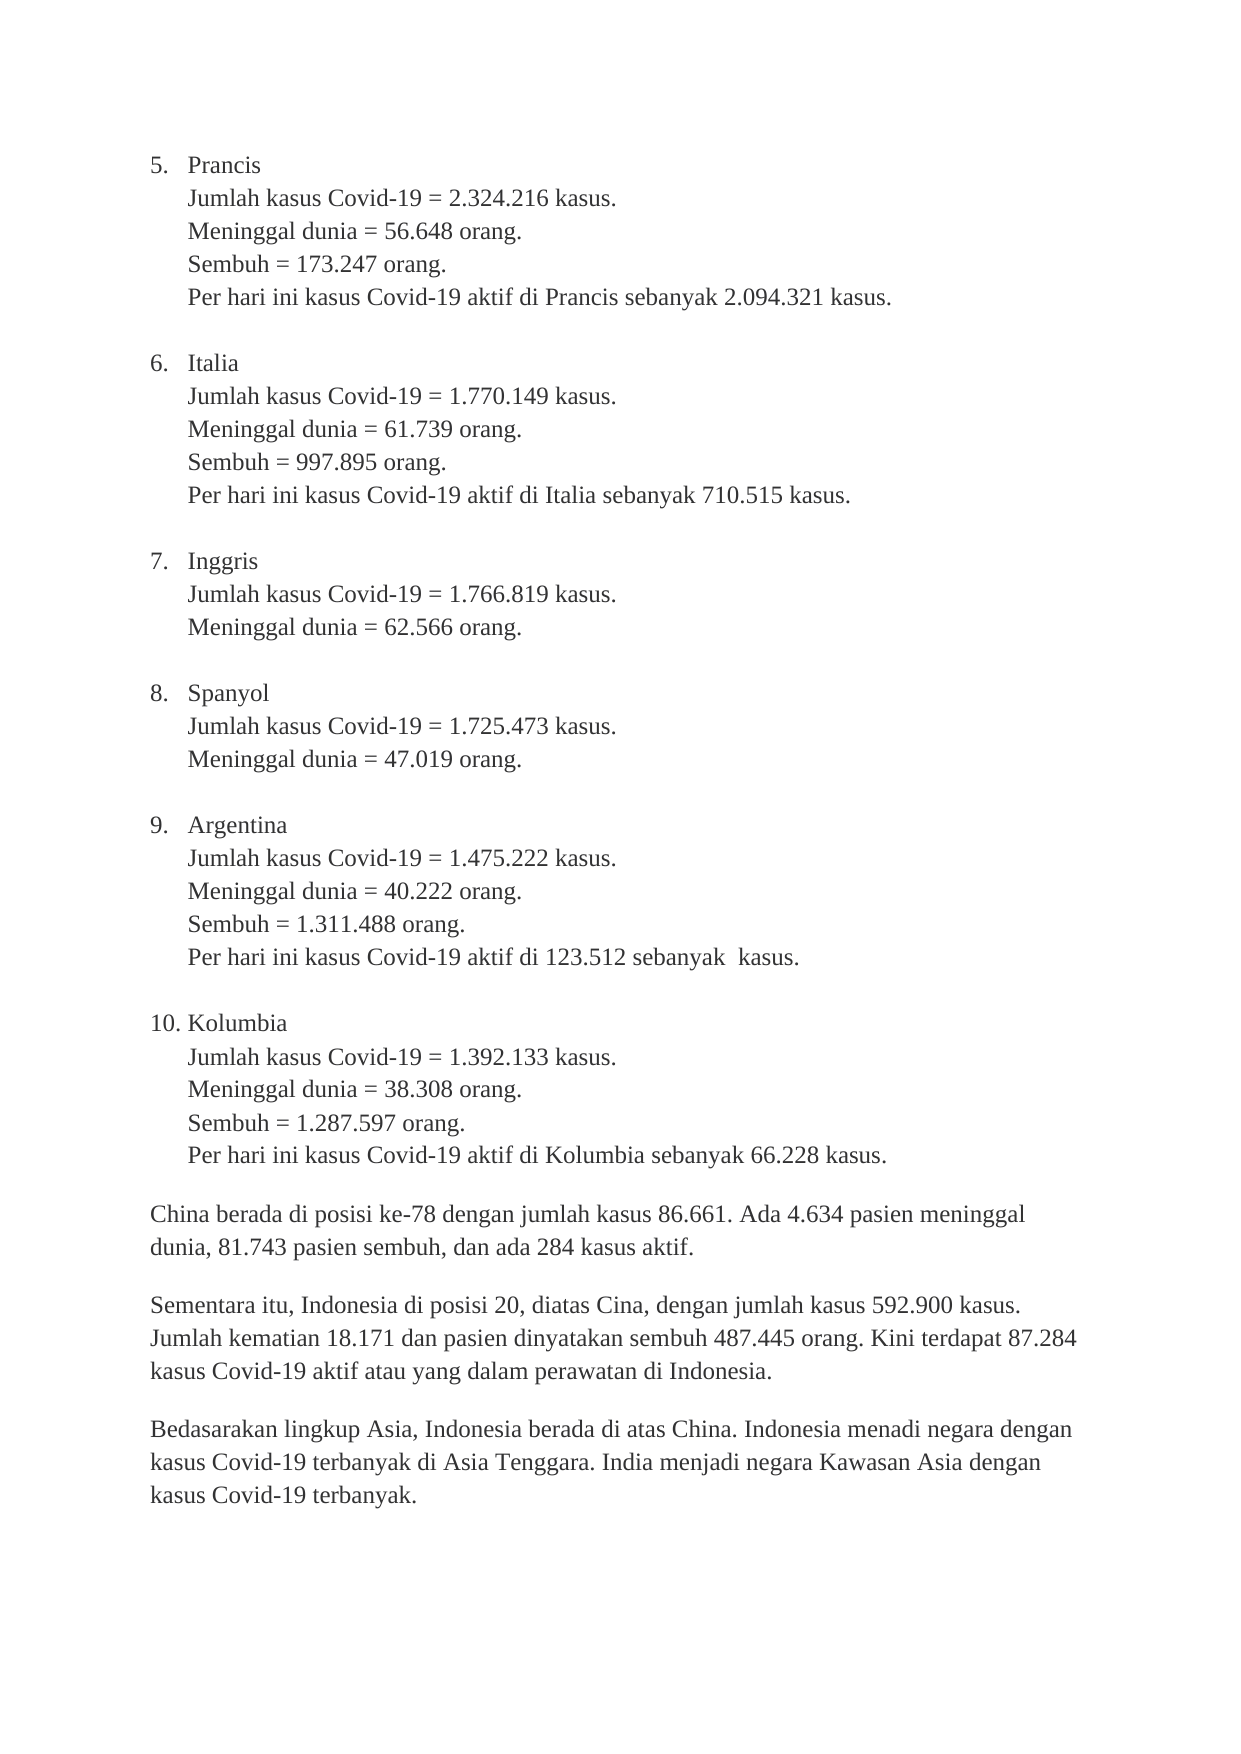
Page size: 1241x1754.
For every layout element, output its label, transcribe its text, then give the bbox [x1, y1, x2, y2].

list Jumlah kasus Covid-19 = 2.324.216 kasus. [187, 183, 1090, 212]
list Meninggal dunia = 47.019 orang. [187, 744, 1090, 773]
list Per hari ini kasus Covid-19 aktif di Italia sebanyak 710.515 kasus. [187, 480, 1090, 509]
list Inggris [150, 546, 1090, 575]
list Meninggal dunia = 56.648 orang. [187, 216, 1090, 245]
list Italia [150, 348, 1090, 377]
list Prancis [150, 150, 1090, 179]
list Kolumbia [150, 1008, 1090, 1037]
list Meninggal dunia = 62.566 orang. [187, 612, 1090, 641]
list Meninggal dunia = 61.739 orang. [187, 414, 1090, 443]
list Sembuh = 173.247 orang. [187, 249, 1090, 278]
list Per hari ini kasus Covid-19 aktif di Prancis sebanyak 2.094.321 kasus. [187, 282, 1090, 311]
list Meninggal dunia = 40.222 orang. [187, 876, 1090, 905]
list Jumlah kasus Covid-19 = 1.475.222 kasus. [187, 843, 1090, 872]
text Bedasarakan lingkup Asia, Indonesia berada di atas China. Indonesia menadi negara dengan kasus Covid-19 terbanyak di Asia Tenggara. India menjadi negara Kawasan Asia dengan kasus Covid-19 terbanyak. [150, 1414, 1090, 1508]
list Jumlah kasus Covid-19 = 1.770.149 kasus. [187, 381, 1090, 410]
text China berada di posisi ke-78 dengan jumlah kasus 86.661. Ada 4.634 pasien meninggal dunia, 81.743 pasien sembuh, dan ada 284 kasus aktif. [150, 1199, 1090, 1260]
list Sembuh = 997.895 orang. [187, 447, 1090, 476]
list Argentina [150, 810, 1090, 839]
list Meninggal dunia = 38.308 orang. [187, 1074, 1090, 1103]
text Sementara itu, Indonesia di posisi 20, diatas Cina, dengan jumlah kasus 592.900 kasus. Jumlah kematian 18.171 dan pasien dinyatakan sembuh 487.445 orang. Kini terdapat 87.284 kasus Covid-19 aktif atau yang dalam perawatan di Indonesia. [150, 1290, 1090, 1384]
list Per hari ini kasus Covid-19 aktif di 123.512 sebanyak kasus. [187, 942, 1090, 971]
list Per hari ini kasus Covid-19 aktif di Kolumbia sebanyak 66.228 kasus. [187, 1141, 1090, 1169]
list Jumlah kasus Covid-19 = 1.725.473 kasus. [187, 711, 1090, 740]
list Jumlah kasus Covid-19 = 1.766.819 kasus. [187, 579, 1090, 608]
list Jumlah kasus Covid-19 = 1.392.133 kasus. [187, 1042, 1090, 1070]
list Sembuh = 1.311.488 orang. [187, 909, 1090, 938]
list Spanyol [150, 678, 1090, 707]
list Sembuh = 1.287.597 orang. [187, 1108, 1090, 1136]
